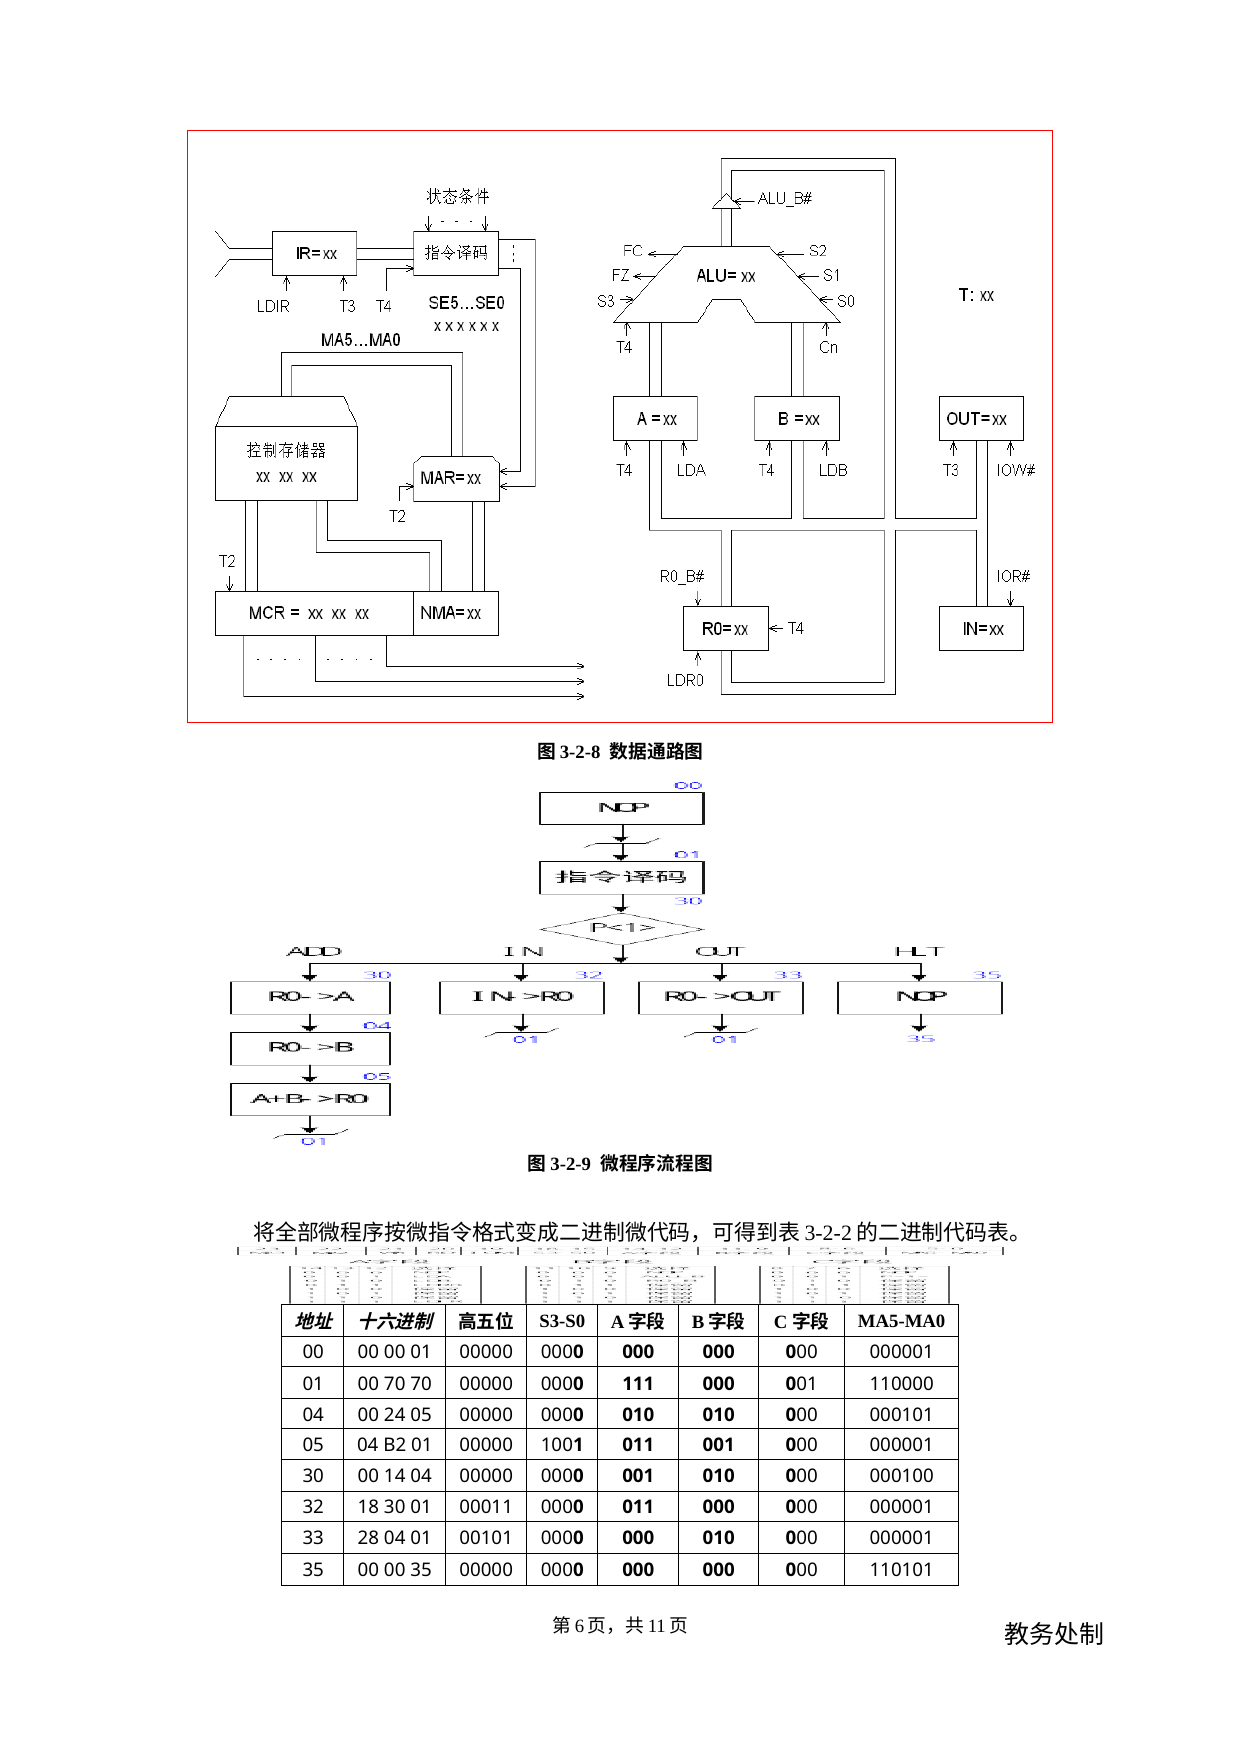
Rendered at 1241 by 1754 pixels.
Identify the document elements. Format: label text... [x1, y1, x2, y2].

table_header 高五位 [446, 1305, 526, 1336]
table_cell 010 [598, 1399, 678, 1428]
table_cell 000 [759, 1337, 844, 1366]
table_cell 010 [679, 1460, 758, 1491]
table_cell 110000 [845, 1367, 958, 1398]
table_header C 字段 [759, 1305, 844, 1336]
table_cell 00101 [446, 1522, 526, 1553]
table_cell 000 [759, 1460, 844, 1491]
table_cell 000100 [845, 1460, 958, 1491]
table_cell 32 [282, 1492, 343, 1521]
text 图3-2-9 微程序流程图 [136, 1149, 1104, 1176]
table_cell 00000 [446, 1337, 526, 1366]
table_cell 000001 [845, 1492, 958, 1521]
table_cell 0000 [527, 1492, 597, 1521]
table_cell 000 [679, 1367, 758, 1398]
table_cell 00000 [446, 1554, 526, 1584]
text 图3-2-8 数据通路图 [136, 737, 1104, 764]
table_cell 000001 [845, 1522, 958, 1553]
table_cell 000001 [845, 1337, 958, 1366]
table_cell 011 [598, 1429, 678, 1459]
table_cell 000 [759, 1429, 844, 1459]
table_cell 0000 [527, 1337, 597, 1366]
picture [170, 118, 1071, 737]
table_cell 001 [759, 1367, 844, 1398]
table_cell 000 [759, 1554, 844, 1584]
table_header S3-S0 [527, 1305, 597, 1336]
table_cell 33 [282, 1522, 343, 1553]
table_cell 0000 [527, 1367, 597, 1398]
table_cell 010 [679, 1522, 758, 1553]
table_cell 000001 [845, 1429, 958, 1459]
table_header 十六进制 [344, 1305, 445, 1336]
table_cell 000 [679, 1554, 758, 1584]
table_cell 001 [679, 1429, 758, 1459]
table_cell 0000 [527, 1460, 597, 1491]
table_cell 05 [282, 1429, 343, 1459]
table_cell 000 [679, 1492, 758, 1521]
table_cell 0000 [527, 1554, 597, 1584]
table_header A字段 [598, 1305, 678, 1336]
table_cell 00 00 35 [344, 1554, 445, 1584]
table_cell 1001 [527, 1429, 597, 1459]
table_cell 00000 [446, 1429, 526, 1459]
table_cell 00 24 05 [344, 1399, 445, 1428]
table_cell 00000 [446, 1460, 526, 1491]
table_cell 18 30 01 [344, 1492, 445, 1521]
table_cell 04 [282, 1399, 343, 1428]
table_cell 00011 [446, 1492, 526, 1521]
table_cell 00000 [446, 1399, 526, 1428]
table_cell 0000 [527, 1399, 597, 1428]
table_cell 04 B2 01 [344, 1429, 445, 1459]
table_cell 00 00 01 [344, 1337, 445, 1366]
table_cell 00 [282, 1337, 343, 1366]
table_cell 0000 [527, 1522, 597, 1553]
table_cell 110101 [845, 1554, 958, 1584]
table_cell 00000 [446, 1367, 526, 1398]
table_cell 000 [679, 1337, 758, 1366]
table_header 地址 [282, 1305, 343, 1336]
table_cell 00 14 04 [344, 1460, 445, 1491]
table_cell 35 [282, 1554, 343, 1584]
table_cell 000 [598, 1554, 678, 1584]
table_cell 30 [282, 1460, 343, 1491]
table_cell 010 [679, 1399, 758, 1428]
table_cell 000 [759, 1399, 844, 1428]
table_cell 001 [598, 1460, 678, 1491]
table_cell 011 [598, 1492, 678, 1521]
table_cell 01 [282, 1367, 343, 1398]
table_cell 000 [759, 1522, 844, 1553]
table_header B字段 [679, 1305, 758, 1336]
table_cell 000101 [845, 1399, 958, 1428]
table_cell 000 [598, 1522, 678, 1553]
table_cell 000 [759, 1492, 844, 1521]
table_cell 111 [598, 1367, 678, 1398]
text 将全部微程序按微指令格式变成二进制微代码，可得到表3-2-2的二进制代码表。 [136, 1215, 1104, 1304]
table_cell 00 70 70 [344, 1367, 445, 1398]
table_cell 000 [598, 1337, 678, 1366]
table_cell 28 04 01 [344, 1522, 445, 1553]
table_header MA5-MA0 [845, 1305, 958, 1336]
